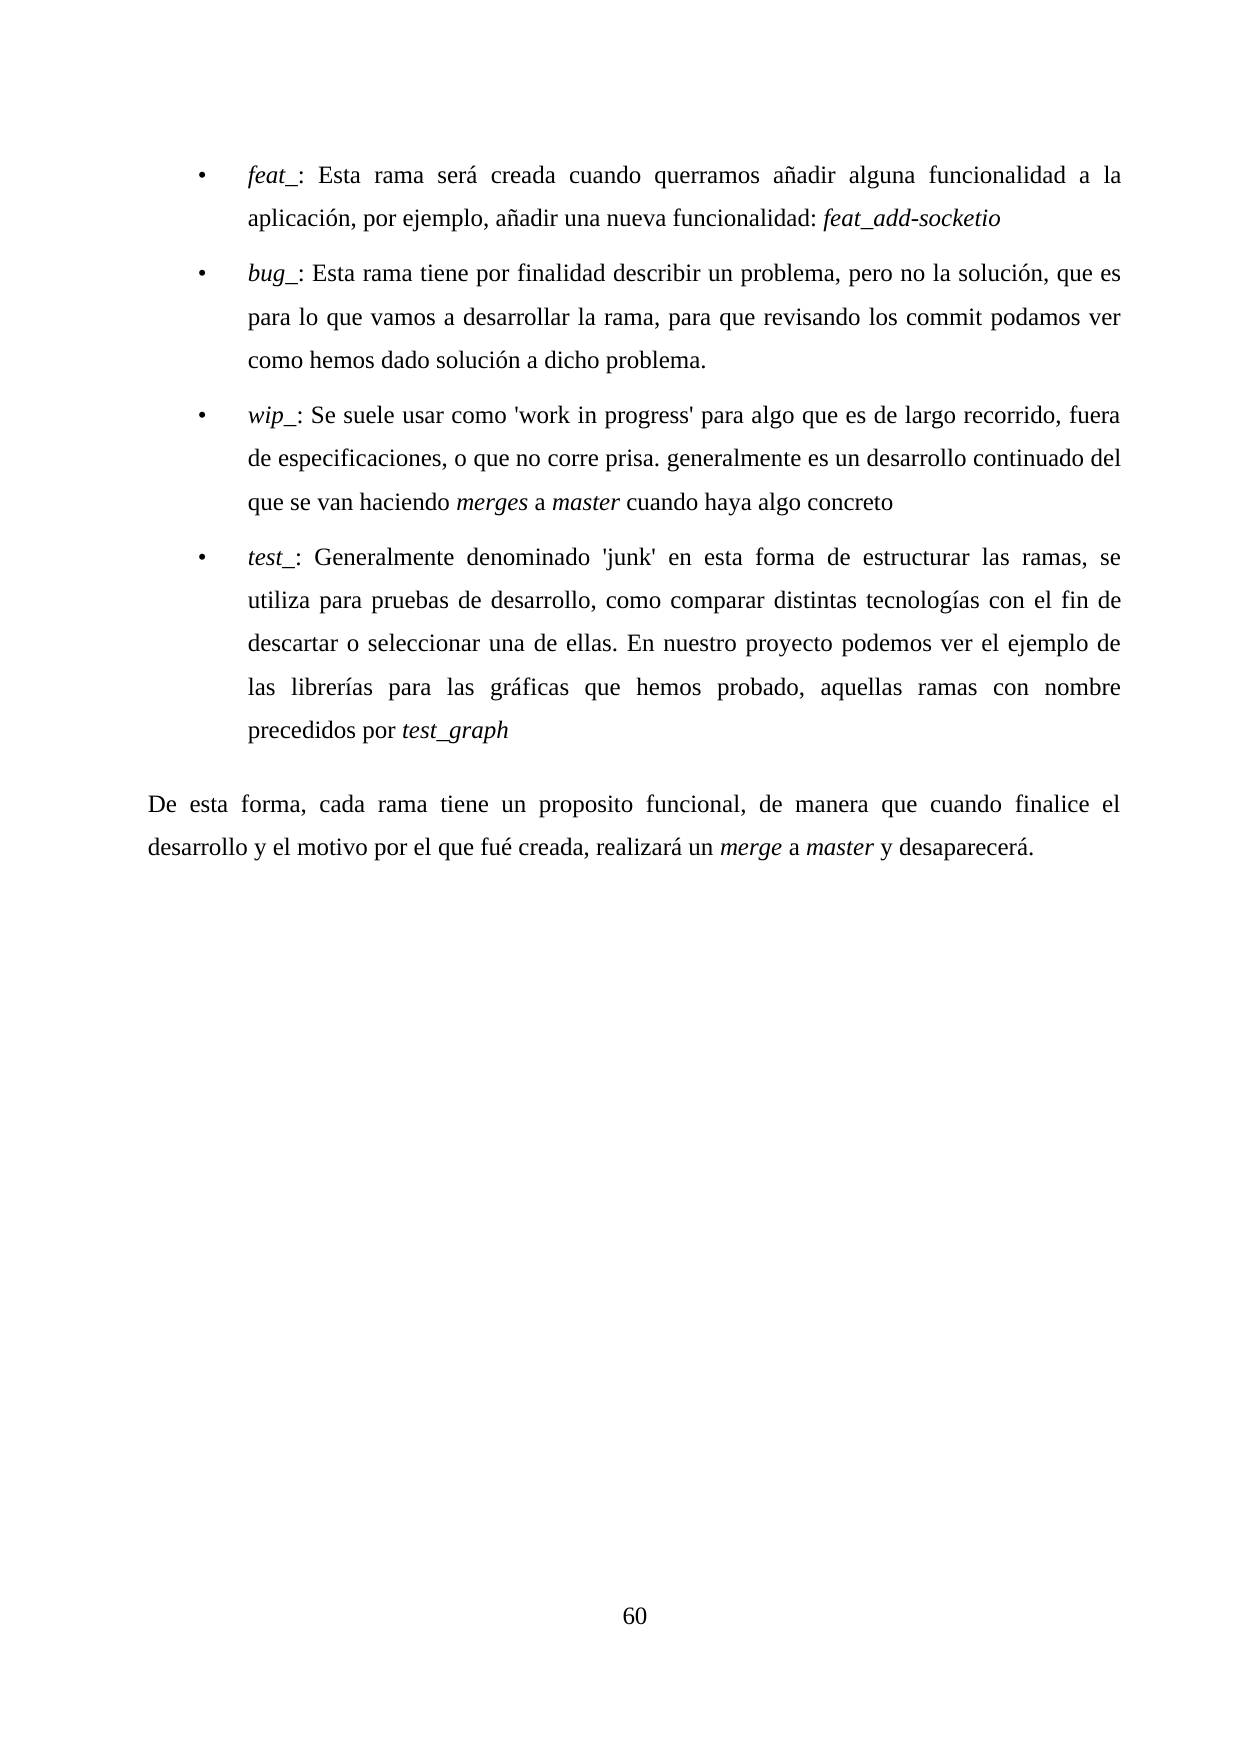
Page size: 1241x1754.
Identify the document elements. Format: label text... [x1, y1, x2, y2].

list test_: Generalmente denominado 'junk' en esta forma de estructurar las ramas, se utiliza para pruebas de desarrollo, como comparar distintas tecnologías con el fin de descartar o seleccionar una de ellas. En nuestro proyecto podemos ver el ejemplo de las librerías para las gráficas que hemos probado, aquellas ramas con nombre precedidos por test_graph [198, 542, 1122, 743]
list feat_: Esta rama será creada cuando querramos añadir alguna funcionalidad a la aplicación, por ejemplo, añadir una nueva funcionalidad: feat_add-socketio [198, 160, 1122, 232]
list wip_: Se suele usar como 'work in progress' para algo que es de largo recorrido, fuera de especificaciones, o que no corre prisa. generalmente es un desarrollo continuado del que se van haciendo merges a master cuando haya algo concreto [198, 400, 1122, 515]
list bug_: Esta rama tiene por finalidad describir un problema, pero no la solución, que es para lo que vamos a desarrollar la rama, para que revisando los commit podamos ver como hemos dado solución a dicho problema. [198, 258, 1122, 373]
text De esta forma, cada rama tiene un proposito funcional, de manera que cuando finalice el desarrollo y el motivo por el que fué creada, realizará un merge a master y desaparecerá. [148, 789, 1122, 861]
